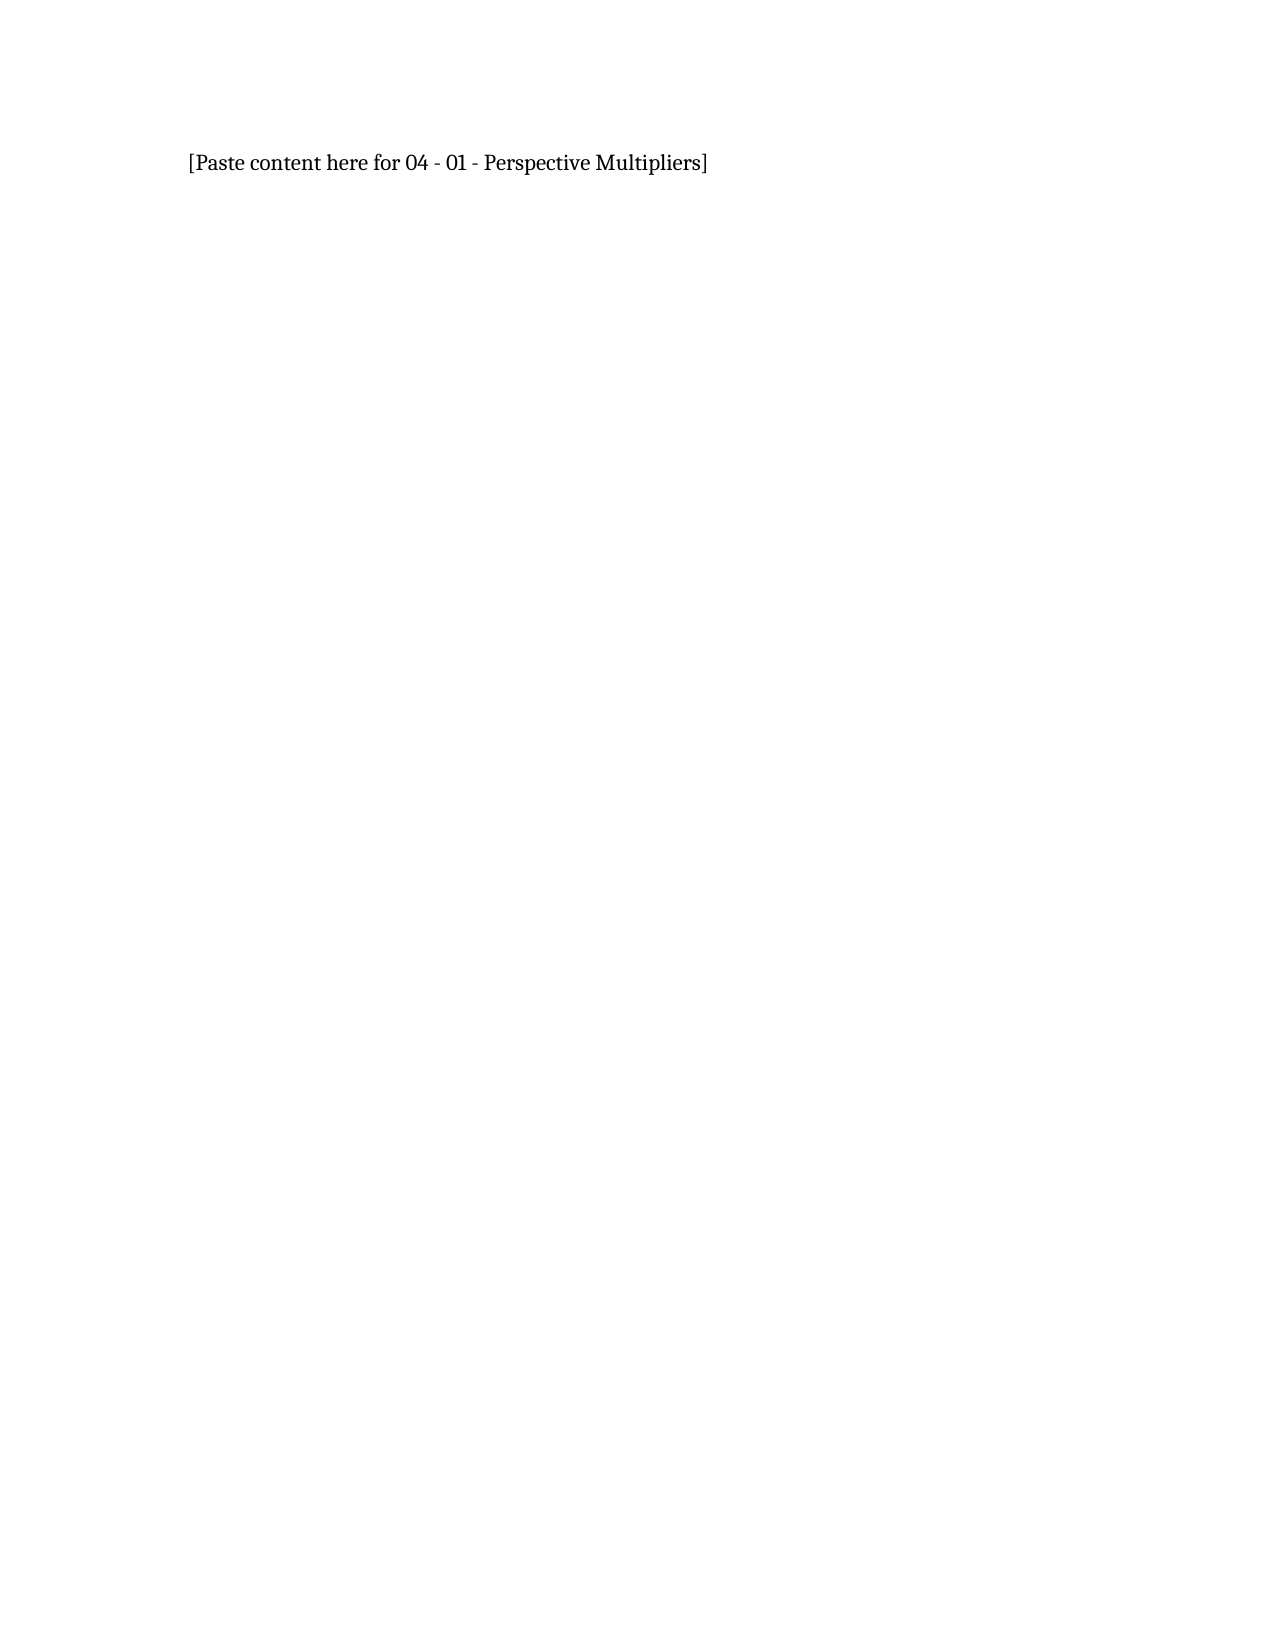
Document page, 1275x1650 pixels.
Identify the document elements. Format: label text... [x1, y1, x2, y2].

text [Paste content here for 04 - 01 - Perspective Multipliers] [187, 150, 1087, 176]
